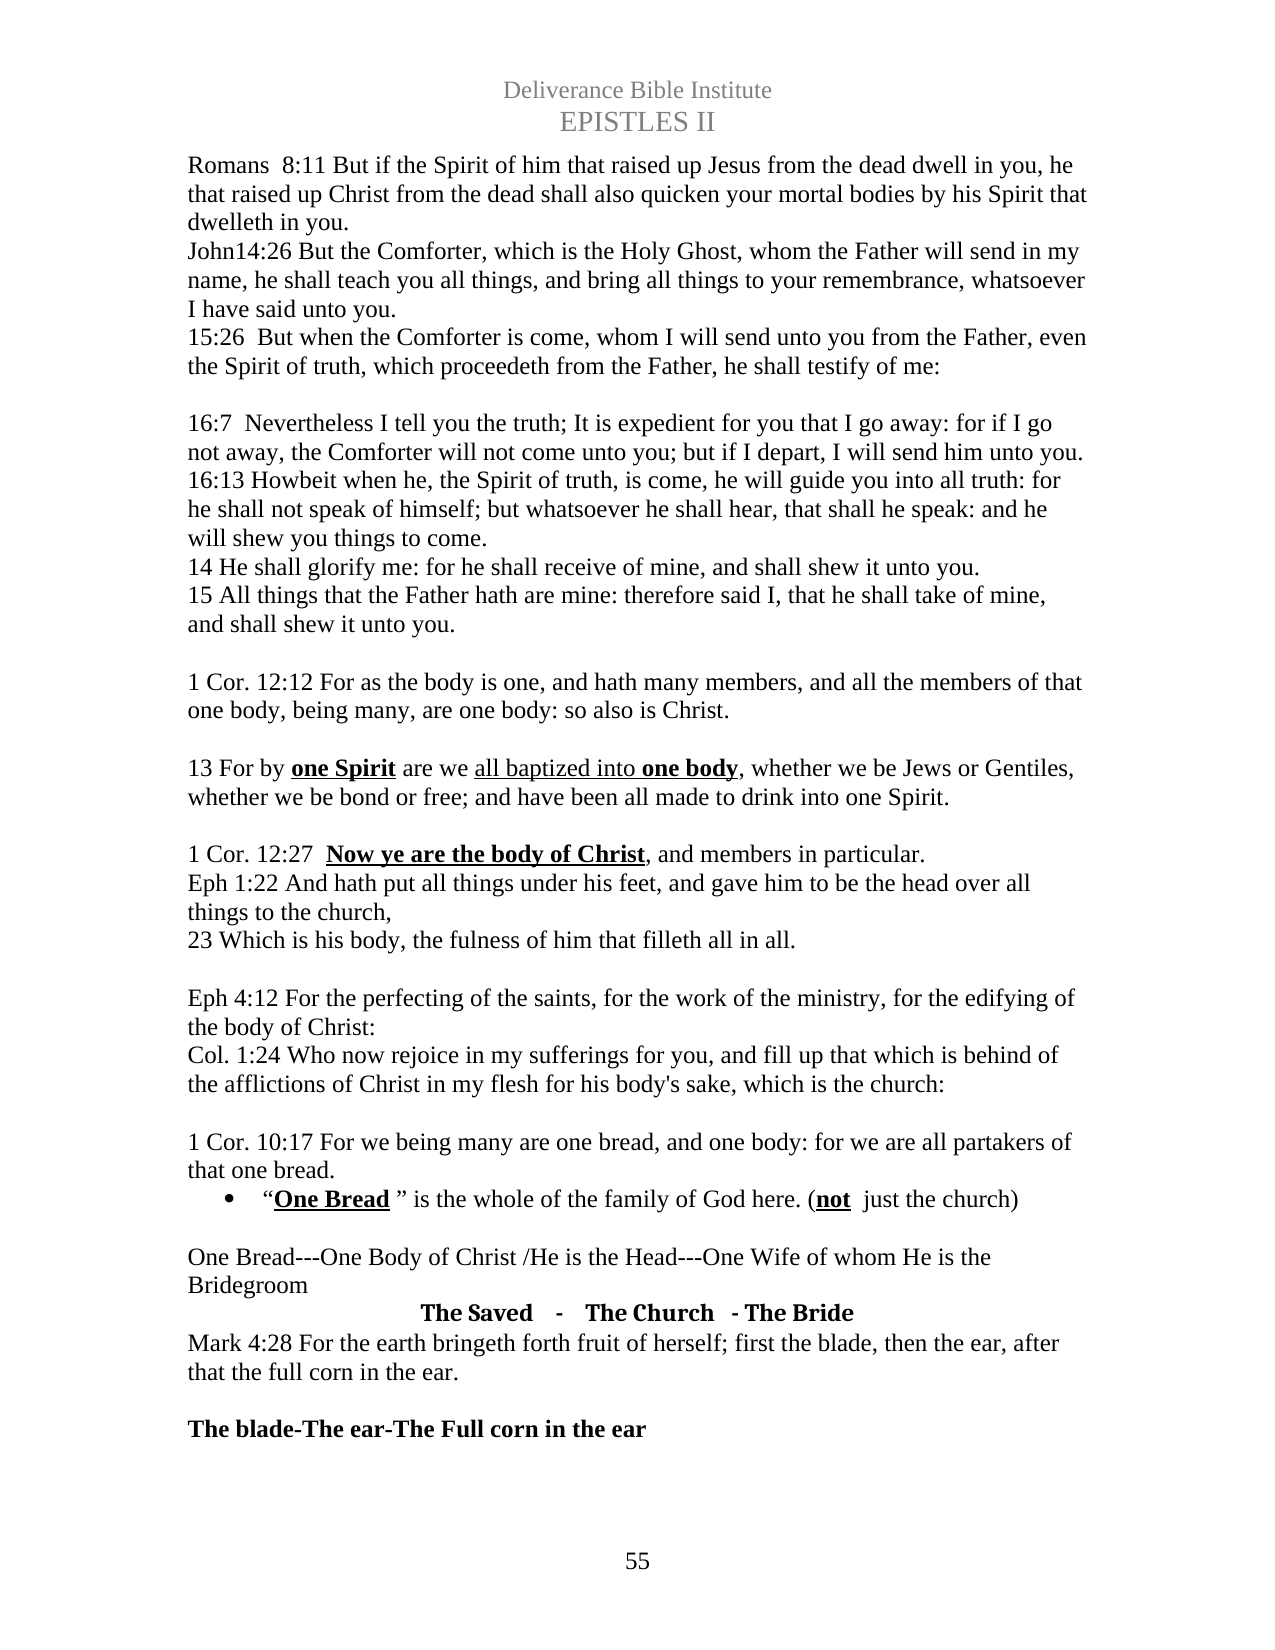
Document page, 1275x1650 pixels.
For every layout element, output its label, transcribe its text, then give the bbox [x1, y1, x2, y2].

text 16:7 Nevertheless I tell you the truth; It is expedient for you that I go away: for if I go not away, the Comforter will not come unto you; but if I depart, I will send him unto you. [187, 408, 1087, 466]
text Mark 4:28 For the earth bringeth forth fruit of herself; first the blade, then the ear, after that the full corn in the ear. [187, 1328, 1087, 1386]
text John14:26 But the Comforter, which is the Holy Ghost, whom the Father will send in my name, he shall teach you all things, and bring all things to your remembrance, whatsoever I have said unto you. 15:26 But when the Comforter is come, whom I will send unto you from the Father, even the Spirit of truth, which proceedeth from the Father, he shall testify of me: [187, 236, 1087, 380]
text One Bread---One Body of Christ /He is the Head---One Wife of whom He is the Bridegroom [187, 1242, 1087, 1299]
text 13 For by one Spirit are we all baptized into one body, whether we be Jews or Gentiles, whether we be bond or free; and have been all made to drink into one Spirit. [187, 753, 1087, 811]
text Romans 8:11 But if the Spirit of him that raised up Jesus from the dead dwell in you, he that raised up Christ from the dead shall also quicken your mortal bodies by his Spirit that dwelleth in you. [187, 150, 1087, 236]
text Eph 1:22 And hath put all things under his feet, and gave him to be the head over all things to the church, 23 Which is his body, the fulness of him that filleth all in all. [187, 868, 1087, 954]
list “One Bread ” is the whole of the family of God here. (not just the church) [225, 1184, 1087, 1213]
text 1 Cor. 12:27 Now ye are the body of Christ, and members in particular. [187, 839, 1087, 868]
text The blade-The ear-The Full corn in the ear [187, 1414, 1087, 1443]
text 1 Cor. 10:17 For we being many are one bread, and one body: for we are all partakers of that one bread. [187, 1127, 1087, 1184]
subtitle The Saved - The Church - The Bride [187, 1299, 1087, 1328]
text Col. 1:24 Who now rejoice in my sufferings for you, and fill up that which is behind of the afflictions of Christ in my flesh for his body's sake, which is the church: [187, 1041, 1087, 1098]
text 16:13 Howbeit when he, the Spirit of truth, is come, he will guide you into all truth: for he shall not speak of himself; but whatsoever he shall hear, that shall he speak: and he will shew you things to come. 14 He shall glorify me: for he shall receive of mine, and shall shew it unto you. 15 All things that the Father hath are mine: therefore said I, that he shall take of mine, and shall shew it unto you. [187, 466, 1087, 638]
text Eph 4:12 For the perfecting of the saints, for the work of the ministry, for the edifying of the body of Christ: [187, 983, 1087, 1041]
text 1 Cor. 12:12 For as the body is one, and hath many members, and all the members of that one body, being many, are one body: so also is Christ. [187, 667, 1087, 724]
